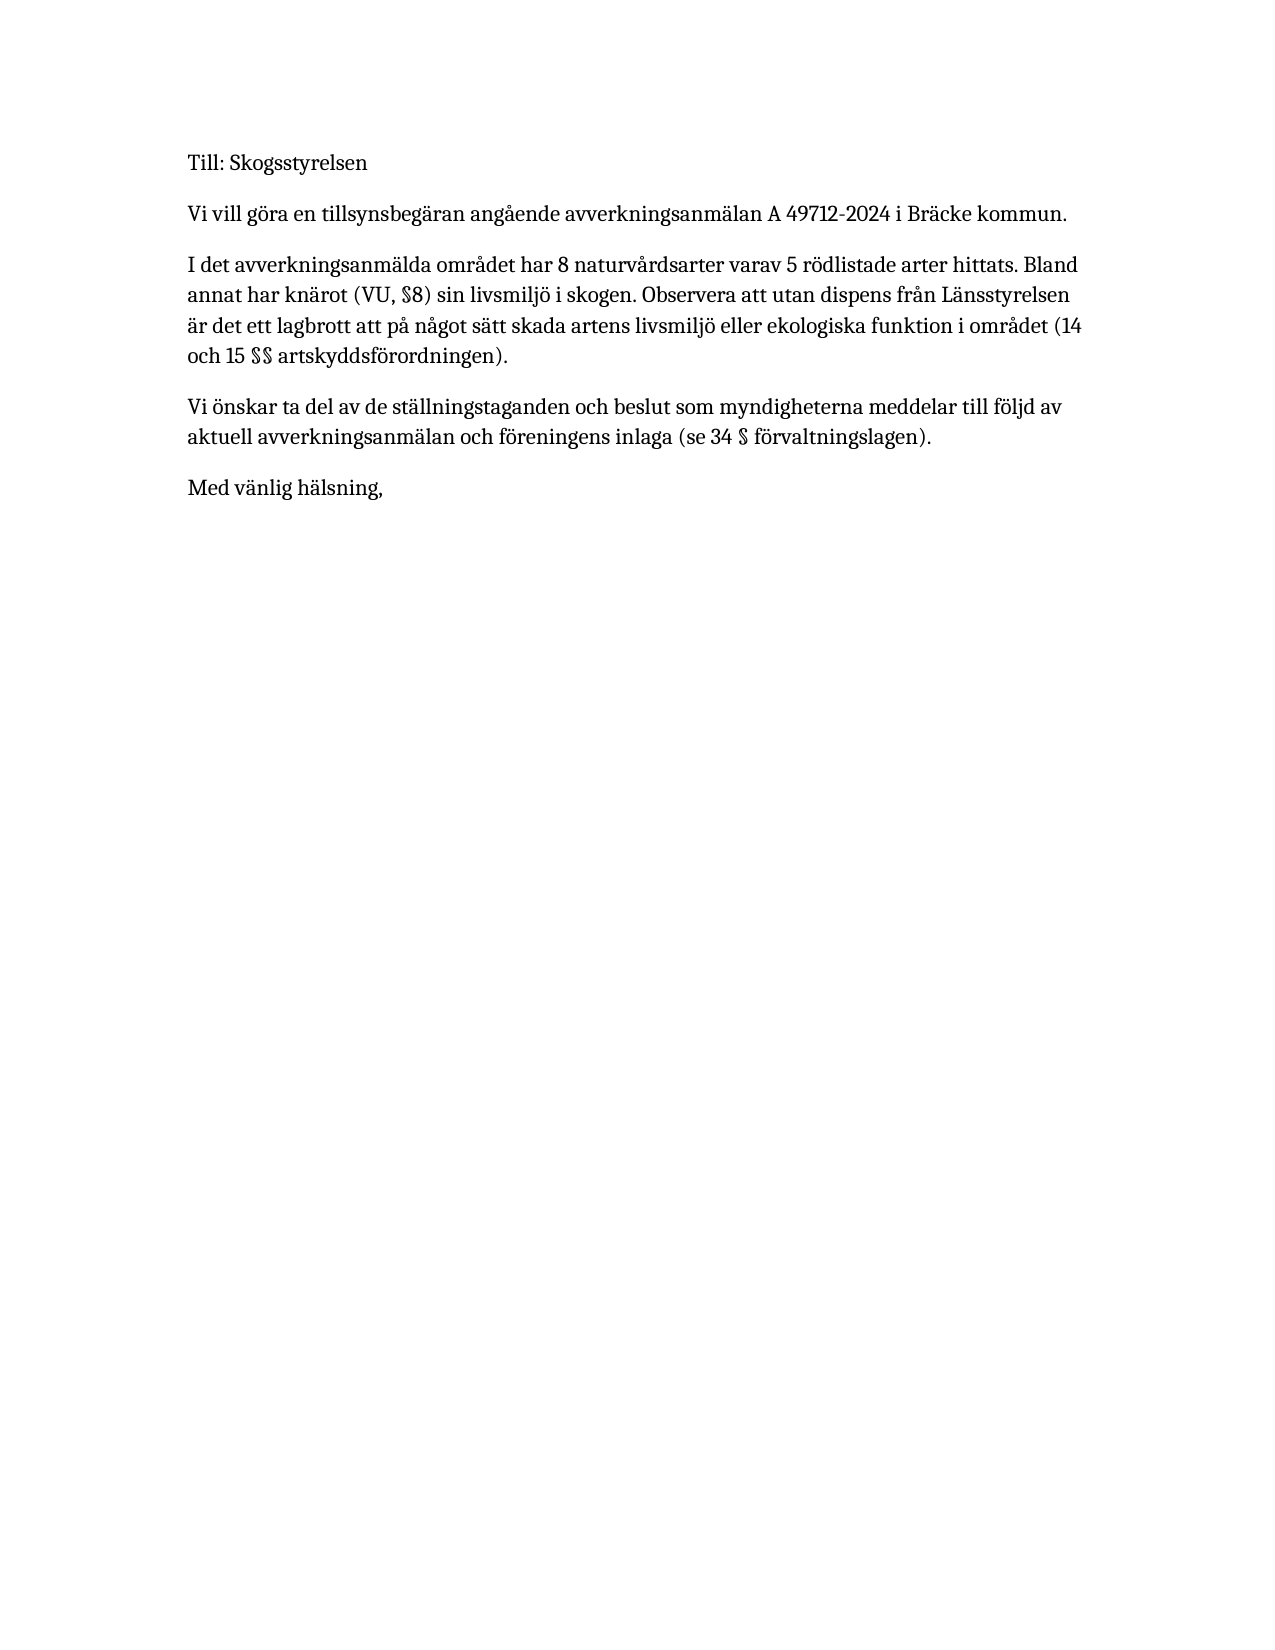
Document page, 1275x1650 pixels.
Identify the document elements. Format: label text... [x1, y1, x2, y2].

text Vi önskar ta del av de ställningstaganden och beslut som myndigheterna meddelar till följd av aktuell avverkningsanmälan och föreningens inlaga (se 34 § förvaltningslagen). [187, 394, 1087, 450]
text I det avverkningsanmälda området har 8 naturvårdsarter varav 5 rödlistade arter hittats. Bland annat har knärot (VU, §8) sin livsmiljö i skogen. Observera att utan dispens från Länsstyrelsen är det ett lagbrott att på något sätt skada artens livsmiljö eller ekologiska funktion i området (14 och 15 §§ artskyddsförordningen). [187, 252, 1087, 369]
text Till: Skogsstyrelsen [187, 150, 1087, 176]
text Vi vill göra en tillsynsbegäran angående avverkningsanmälan A 49712-2024 i Bräcke kommun. [187, 201, 1087, 227]
text Med vänlig hälsning, [187, 475, 1087, 532]
